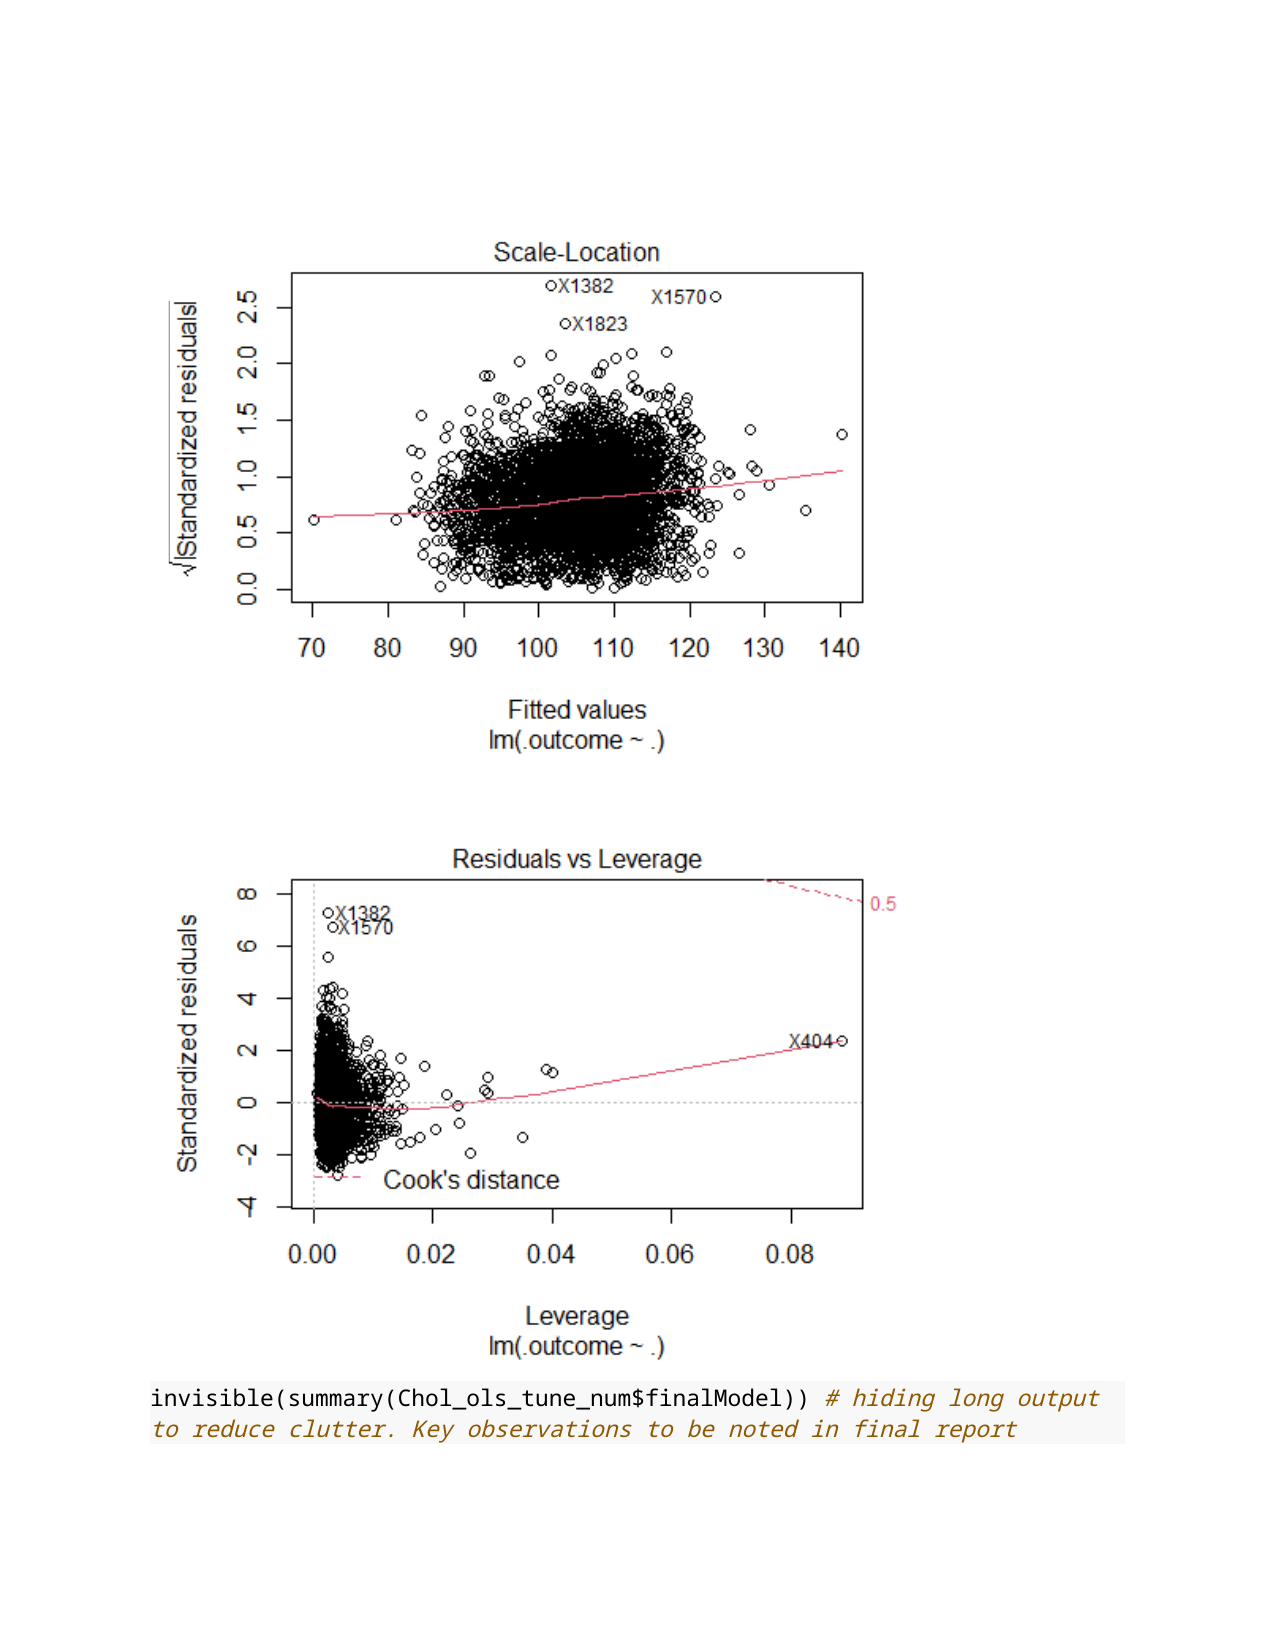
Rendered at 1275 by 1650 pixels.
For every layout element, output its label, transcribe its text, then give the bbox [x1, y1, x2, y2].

picture [168, 150, 927, 1363]
